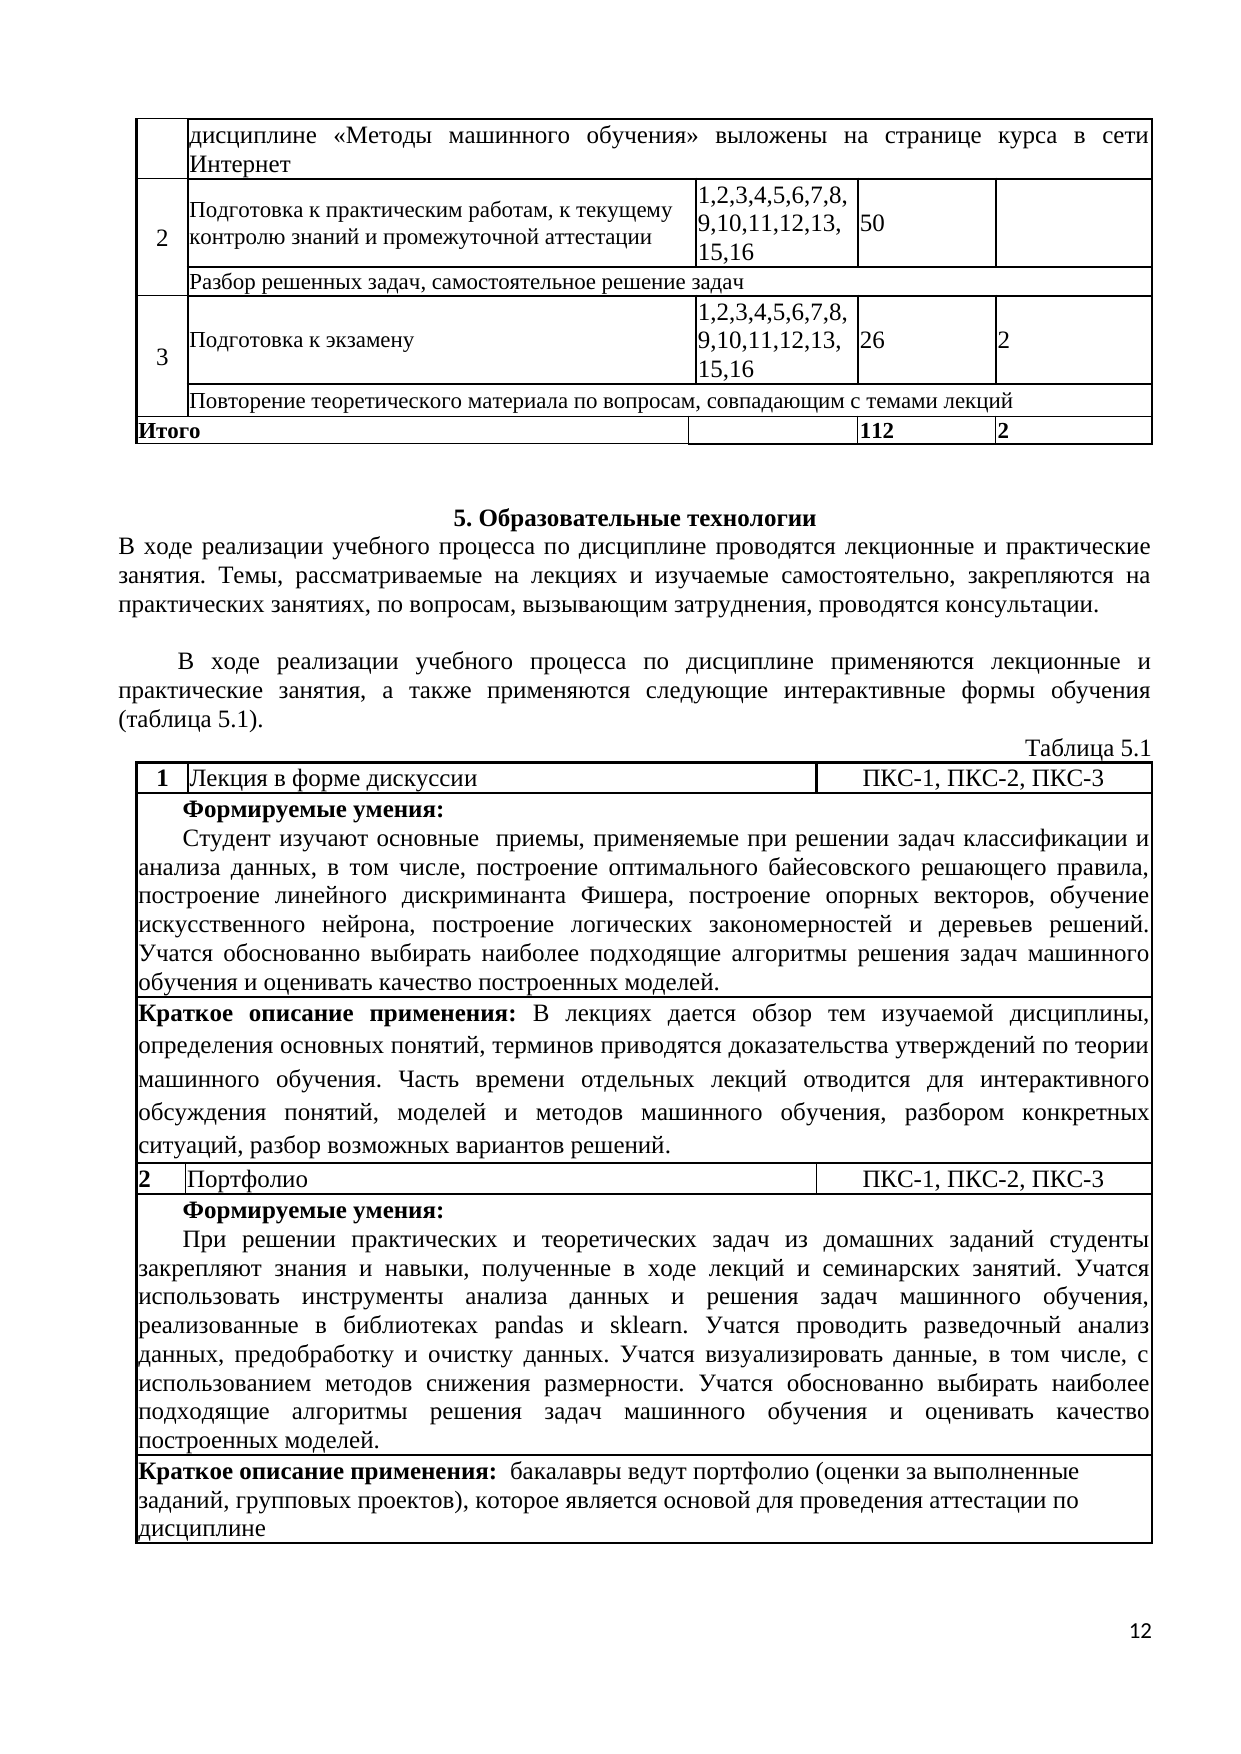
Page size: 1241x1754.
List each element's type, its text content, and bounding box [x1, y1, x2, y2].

table_cell Формируемые умения: Студент изучают основные приемы, применяемые при решении задач классификации и анализа данных, в том числе, построение оптимального байесовского решающего правила, построение линейного дискриминанта Фишера, построение опорных векторов, обучение искусственного нейрона, построение логических закономерностей и деревьев решений. Учатся обоснованно выбирать наиболее подходящие алгоритмы решения задач машинного обучения и оценивать качество построенных моделей. [138, 794, 1151, 996]
table_header ПКС-1, ПКС-2, ПКС-3 [818, 764, 1151, 792]
table_cell Краткое описание применения: В лекциях дается обзор тем изучаемой дисциплины, определения основных понятий, терминов приводятся доказательства утверждений по теории машинного обучения. Часть времени отдельных лекций отводится для интерактивного обсуждения понятий, моделей и методов машинного обучения, разбором конкретных ситуаций, разбор возможных вариантов решений. [138, 998, 1151, 1162]
table_cell ПКС-1, ПКС-2, ПКС-3 [817, 1164, 1151, 1193]
table_cell Портфолио [186, 1164, 816, 1193]
table_cell 2 [996, 417, 1151, 443]
table_cell 2 [138, 179, 187, 294]
table_cell 26 [859, 297, 995, 383]
table_cell 1,2,3,4,5,6,7,8,9,10,11,12,13, 15,16 [697, 180, 857, 266]
table_cell Подготовка к практическим работам, к текущему контролю знаний и промежуточной аттестации [189, 180, 695, 266]
table_cell Формируемые умения: При решении практических и теоретических задач из домашних заданий студенты закрепляют знания и навыки, полученные в ходе лекций и семинарских занятий. Учатся использовать инструменты анализа данных и решения задач машинного обучения, реализованные в библиотеках pandas и sklearn. Учатся проводить разведочный анализ данных, предобработку и очистку данных. Учатся визуализировать данные, в том числе, с использованием методов снижения размерности. Учатся обоснованно выбирать наиболее подходящие алгоритмы решения задач машинного обучения и оценивать качество построенных моделей. [138, 1195, 1151, 1454]
table_cell [997, 180, 1151, 266]
table_header Лекция в форме дискуссии [189, 764, 815, 792]
table_cell 1,2,3,4,5,6,7,8,9,10,11,12,13, 15,16 [697, 297, 857, 383]
table_cell 50 [859, 180, 995, 266]
text 5. Образовательные технологии [118, 503, 1152, 531]
table_cell Подготовка к экзамену [189, 297, 695, 383]
text В ходе реализации учебного процесса по дисциплине применяются лекционные и практические занятия, а также применяются следующие интерактивные формы обучения (таблица 5.1). [118, 646, 1152, 733]
table_cell [689, 417, 857, 443]
text В ходе реализации учебного процесса по дисциплине проводятся лекционные и практические занятия. Темы, рассматриваемые на лекциях и изучаемые самостоятельно, закрепляются на практических занятиях, по вопросам, вызывающим затруднения, проводятся консультации. [118, 531, 1152, 618]
table_cell Итого [138, 417, 688, 443]
table_cell 112 [858, 417, 995, 443]
table_header 1 [138, 764, 187, 792]
table_cell Краткое описание применения: бакалавры ведут портфолио (оценки за выполненные заданий, групповых проектов), которое является основой для проведения аттестации по дисциплине [138, 1456, 1151, 1542]
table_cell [189, 120, 1151, 178]
table_cell 3 [138, 296, 187, 416]
table_cell 2 [138, 1164, 185, 1193]
table_cell Повторение теоретического материала по вопросам, совпадающим с темами лекций [189, 385, 1151, 416]
text Таблица 5.1 [118, 733, 1152, 761]
table_cell 2 [997, 297, 1151, 383]
table_cell Разбор решенных задач, самостоятельное решение задач [189, 268, 1151, 294]
